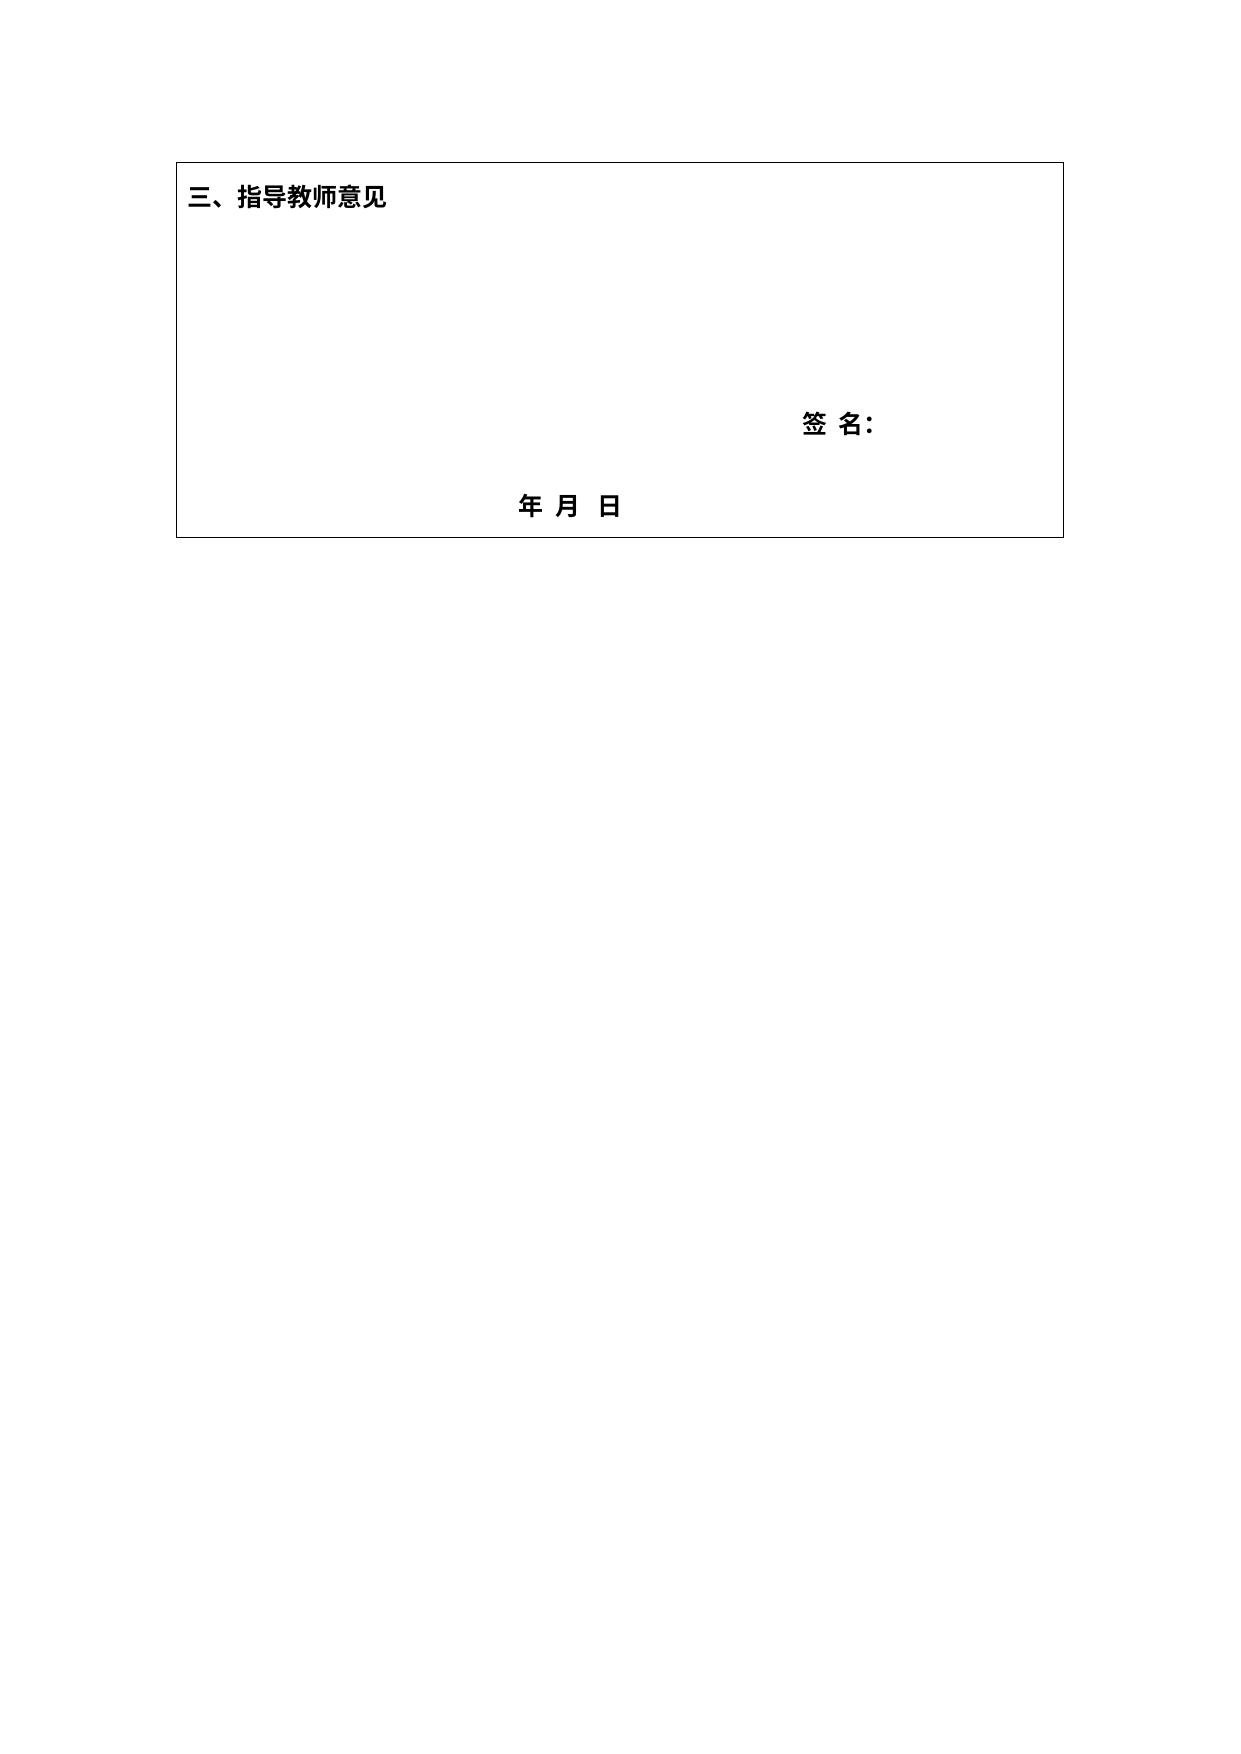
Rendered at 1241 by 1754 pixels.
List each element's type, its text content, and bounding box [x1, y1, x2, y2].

table_cell 三、指导教师意见 签 名： 年 月 日 [177, 163, 1063, 537]
